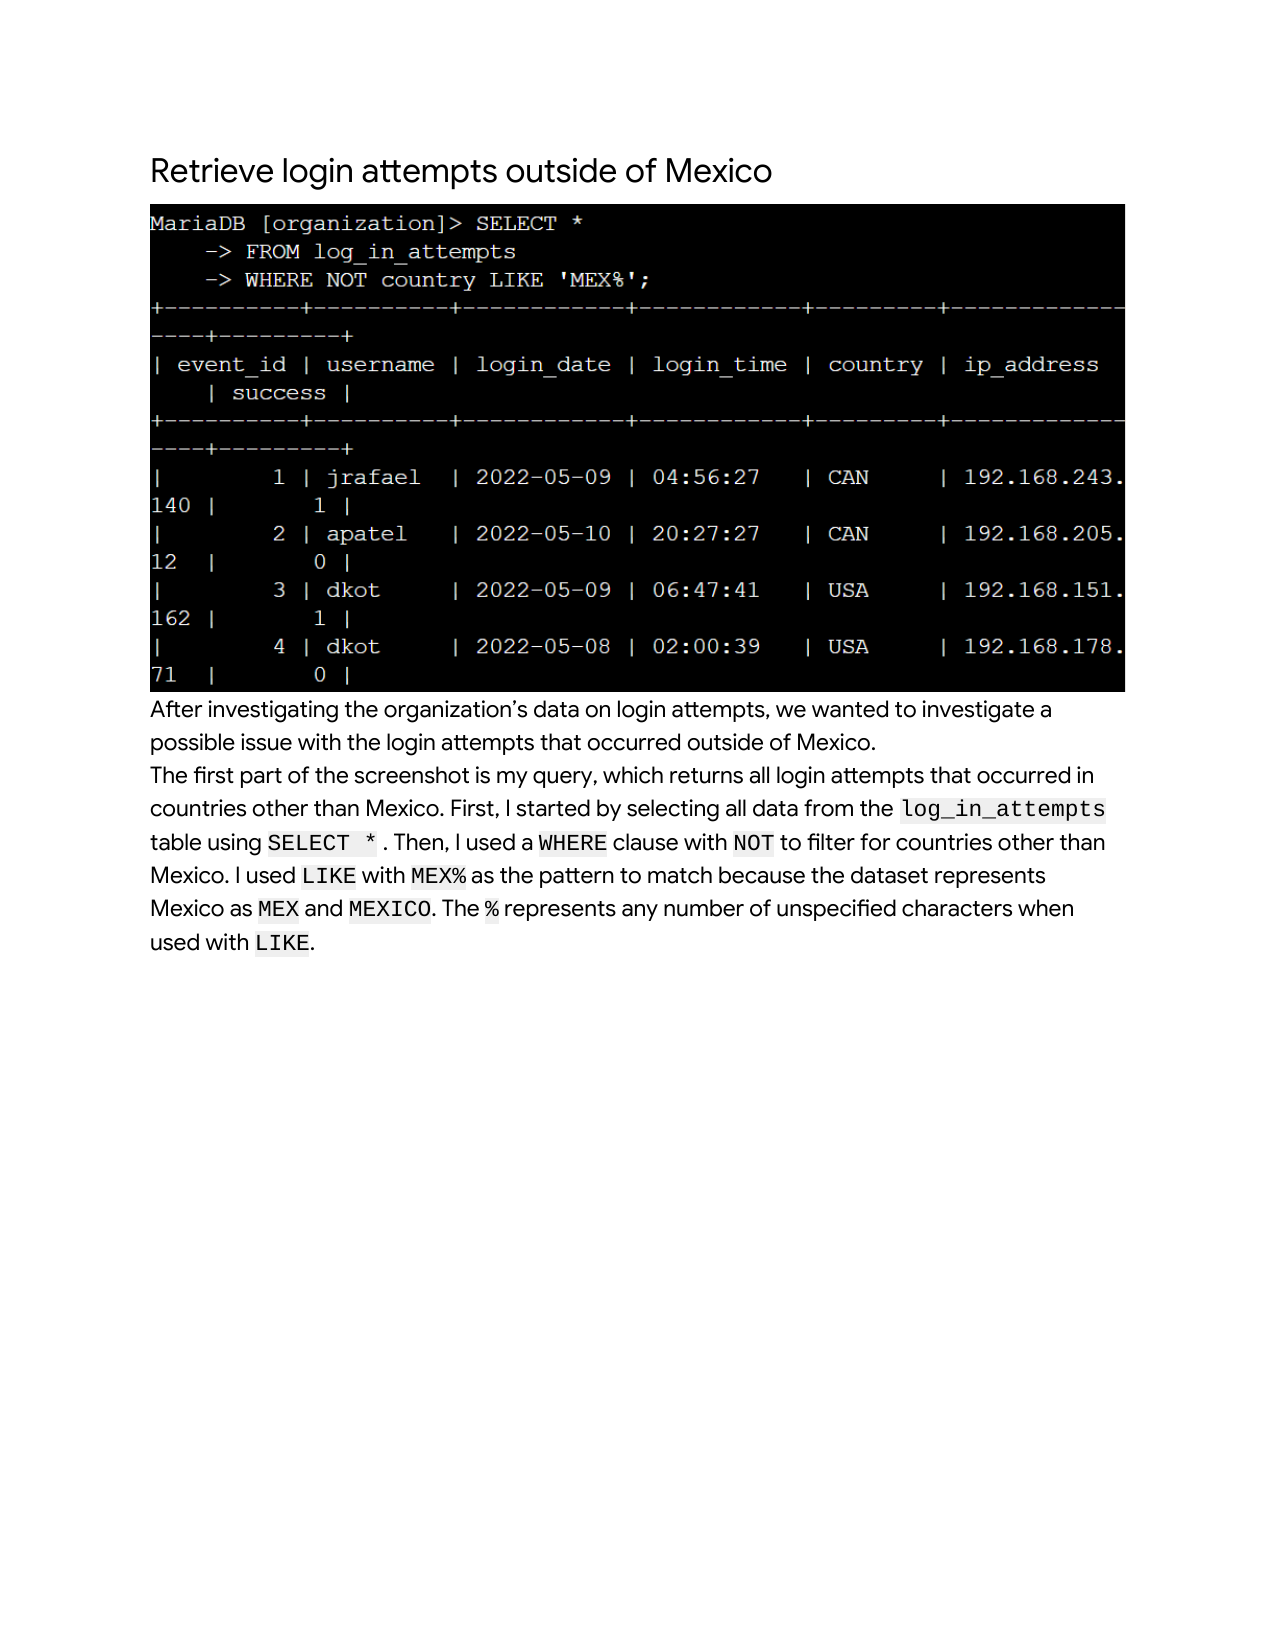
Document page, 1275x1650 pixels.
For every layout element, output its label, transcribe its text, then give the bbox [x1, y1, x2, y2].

text After investigating the organization’s data on login attempts, we wanted to investigate a possible issue with the login attempts that occurred outside of Mexico. [150, 696, 1125, 757]
text The first part of the screenshot is my query, which returns all login attempts that occurred in countries other than Mexico. First, I started by selecting all data from the log_in_attempts table using SELECT * . Then, I used a WHERE clause with NOT to filter for countries other than Mexico. I used LIKE with MEX% as the pattern to match because the dataset represents Mexico as MEX and MEXICO. The % represents any number of unspecified characters when used with LIKE. [150, 762, 1125, 957]
picture [150, 204, 1125, 692]
subtitle Retrieve login attempts outside of Mexico [150, 150, 1125, 192]
